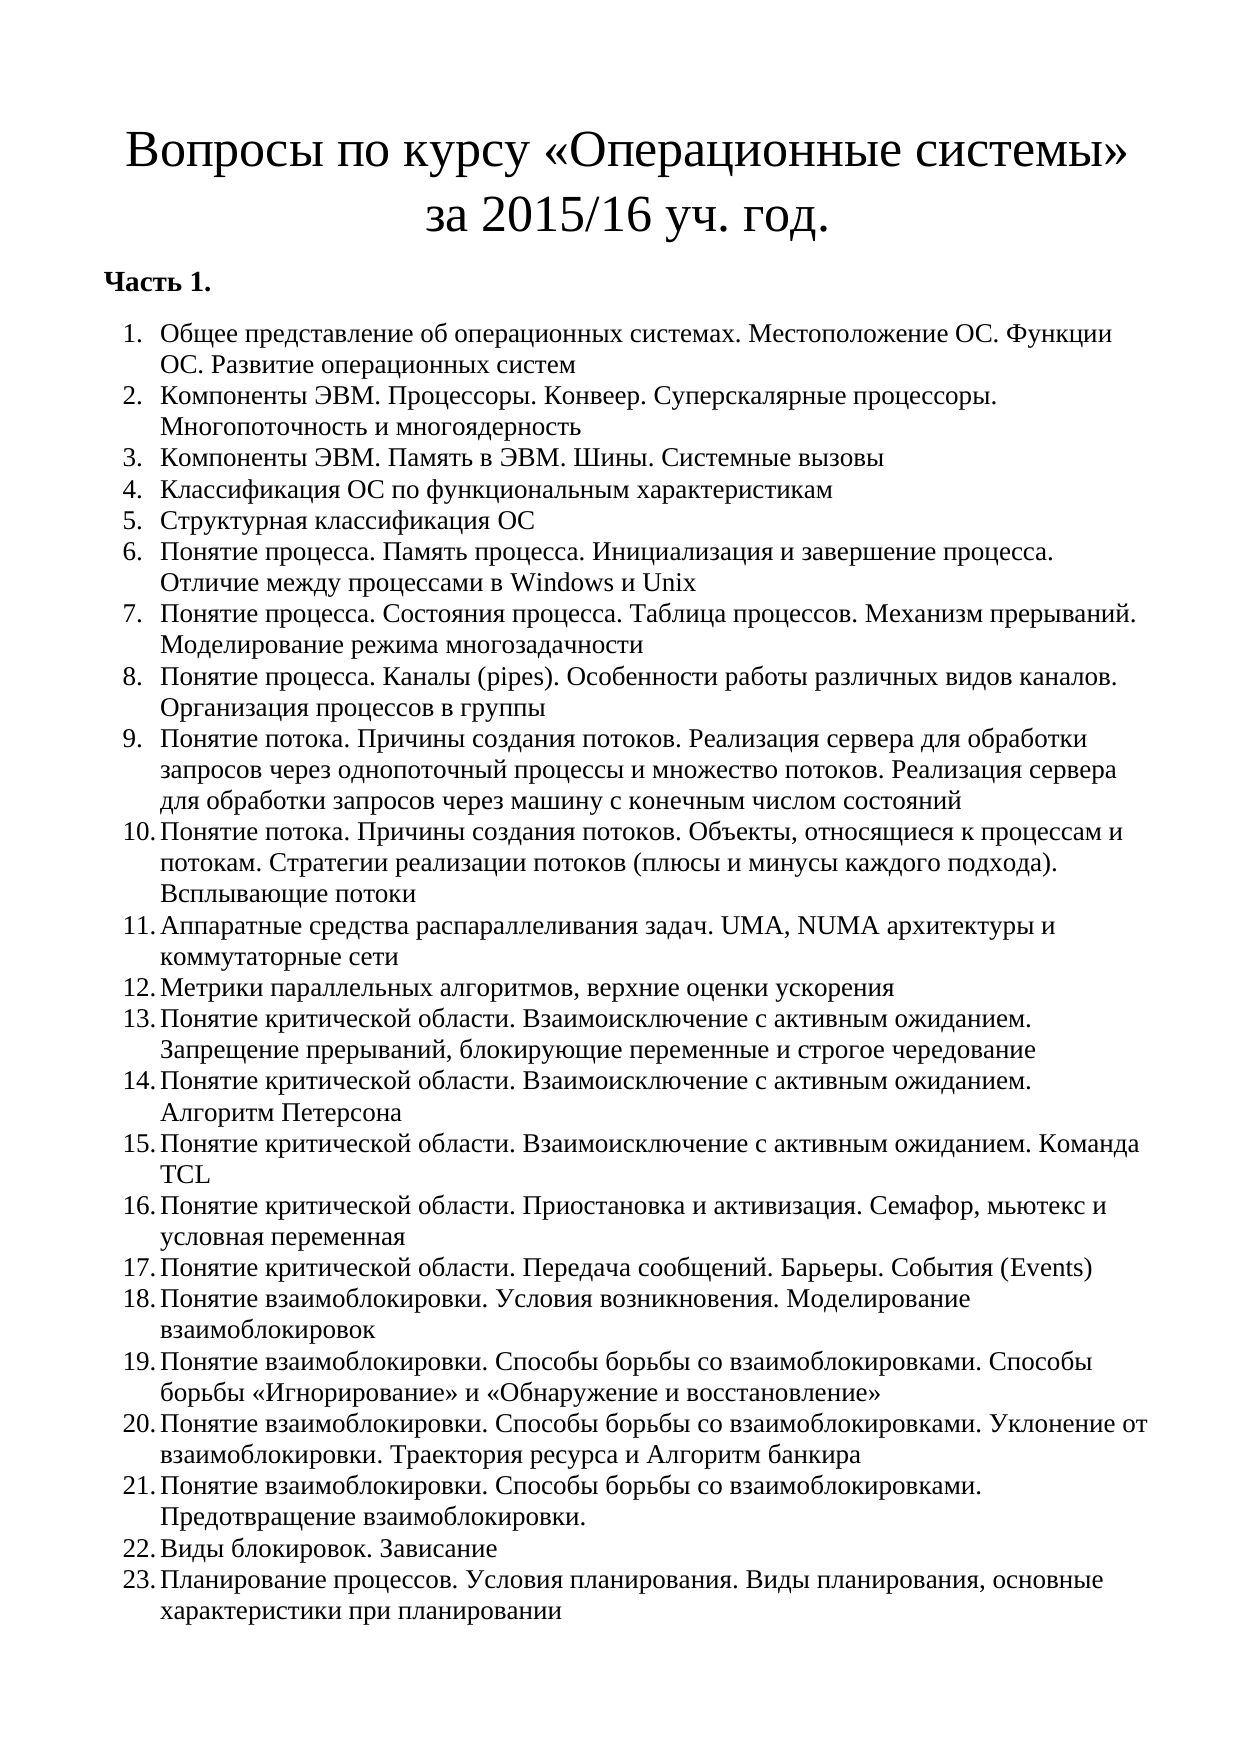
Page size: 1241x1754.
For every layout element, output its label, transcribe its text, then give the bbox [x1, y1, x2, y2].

list Понятие критической области. Взаимоисключение с активным ожиданием. Алгоритм Петерсона [122, 1064, 1152, 1127]
list Понятие взаимоблокировки. Способы борьбы со взаимоблокировками. Предотвращение взаимоблокировки. [122, 1469, 1152, 1532]
list Понятие взаимоблокировки. Условия возникновения. Моделирование взаимоблокировок [122, 1282, 1152, 1345]
list Структурная классификация ОС [122, 504, 1152, 535]
list Классификация ОС по функциональным характеристикам [122, 473, 1152, 504]
list Понятие критической области. Передача сообщений. Барьеры. События (Events) [122, 1251, 1152, 1282]
list Понятие взаимоблокировки. Способы борьбы со взаимоблокировками. Способы борьбы «Игнорирование» и «Обнаружение и восстановление» [122, 1345, 1152, 1407]
list Метрики параллельных алгоритмов, верхние оценки ускорения [122, 971, 1152, 1002]
list Понятие критической области. Приостановка и активизация. Семафор, мьютекс и условная переменная [122, 1189, 1152, 1251]
list Компоненты ЭВМ. Процессоры. Конвеер. Суперскалярные процессоры. Многопоточность и многоядерность [122, 379, 1152, 442]
list Аппаратные средства распараллеливания задач. UMA, NUMA архитектуры и коммутаторные сети [122, 909, 1152, 971]
text Часть 1. [103, 264, 1152, 298]
list Понятие процесса. Память процесса. Инициализация и завершение процесса. Отличие между процессами в Windows и Unix [122, 535, 1152, 597]
list Компоненты ЭВМ. Память в ЭВМ. Шины. Системные вызовы [122, 442, 1152, 473]
list Понятие потока. Причины создания потоков. Объекты, относящиеся к процессам и потокам. Стратегии реализации потоков (плюсы и минусы каждого подхода). Всплывающие потоки [122, 815, 1152, 909]
list Виды блокировок. Зависание [122, 1532, 1152, 1563]
list Понятие потока. Причины создания потоков. Реализация сервера для обработки запросов через однопоточный процессы и множество потоков. Реализация сервера для обработки запросов через машину с конечным числом состояний [122, 722, 1152, 815]
list Планирование процессов. Условия планирования. Виды планирования, основные характеристики при планировании [122, 1563, 1152, 1625]
list Общее представление об операционных системах. Местоположение ОС. Функции ОС. Развитие операционных систем [122, 317, 1152, 379]
list Понятие взаимоблокировки. Способы борьбы со взаимоблокировками. Уклонение от взаимоблокировки. Траектория ресурса и Алгоритм банкира [122, 1407, 1152, 1469]
text Вопросы по курсу «Операционные системы» за 2015/16 уч. год. [103, 118, 1152, 243]
list Понятие критической области. Взаимоисключение с активным ожиданием. Команда TCL [122, 1127, 1152, 1189]
list Понятие процесса. Состояния процесса. Таблица процессов. Механизм прерываний. Моделирование режима многозадачности [122, 597, 1152, 659]
list Понятие критической области. Взаимоисключение с активным ожиданием. Запрещение прерываний, блокирующие переменные и строгое чередование [122, 1002, 1152, 1064]
list Понятие процесса. Каналы (pipes). Особенности работы различных видов каналов. Организация процессов в группы [122, 659, 1152, 722]
